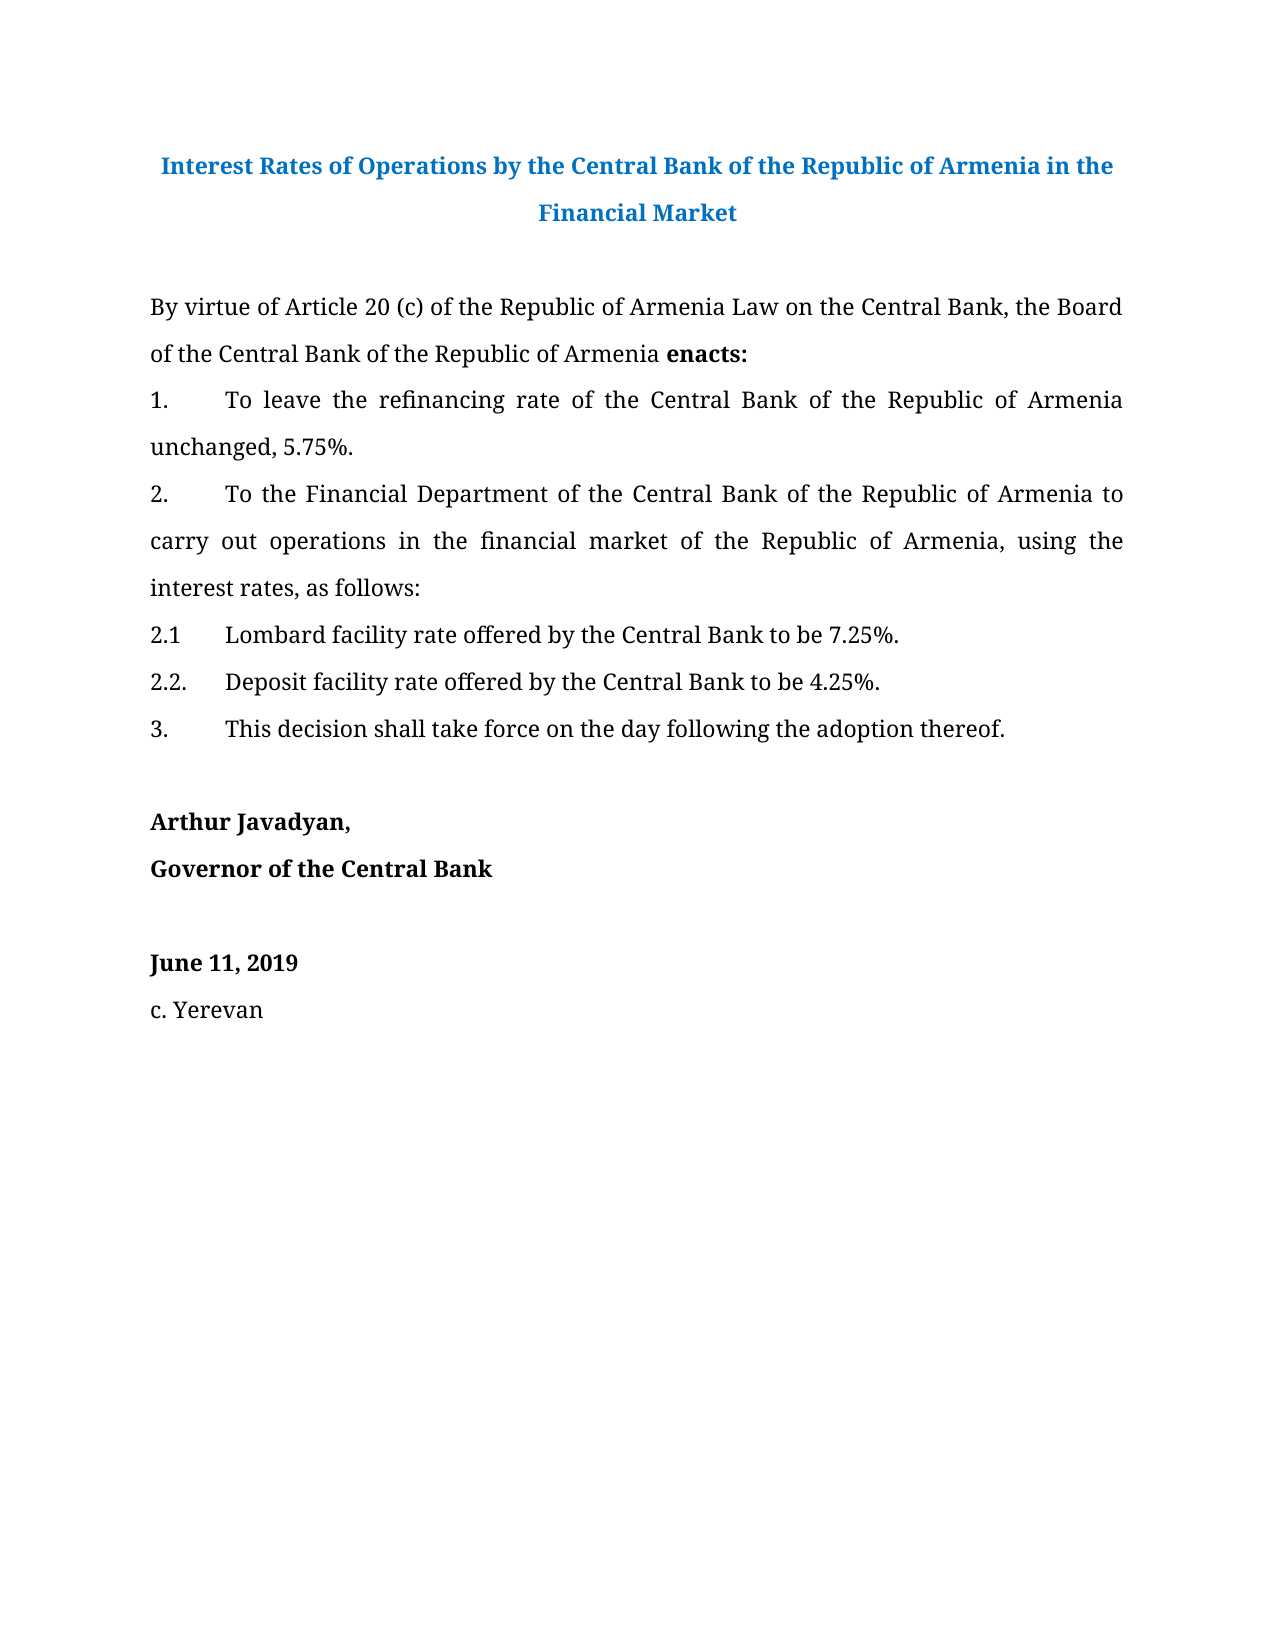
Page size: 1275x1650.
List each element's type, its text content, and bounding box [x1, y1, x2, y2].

text Arthur Javadyan, [150, 806, 1125, 837]
text 2.1 Lombard facility rate offered by the Central Bank to be 7.25%. [150, 619, 1125, 650]
text 3. This decision shall take force on the day following the adoption thereof. [150, 712, 1125, 744]
text 2. To the Financial Department of the Central Bank of the Republic of Armenia to carry out operations in the financial market of the Republic of Armenia, using the interest rates, as follows: [150, 478, 1125, 603]
text By virtue of Article 20 (c) of the Republic of Armenia Law on the Central Bank, the Board of the Central Bank of the Republic of Armenia enacts: [150, 291, 1125, 369]
text Governor of the Central Bank [150, 853, 1125, 884]
text 2.2. Deposit facility rate offered by the Central Bank to be 4.25%. [150, 666, 1125, 697]
text c. Yerevan [150, 994, 1125, 1025]
text 1. To leave the refinancing rate of the Central Bank of the Republic of Armenia unchanged, 5.75%. [150, 384, 1125, 462]
text Interest Rates of Operations by the Central Bank of the Republic of Armenia in the Financial Market [150, 150, 1125, 228]
text June 11, 2019 [150, 947, 1125, 978]
